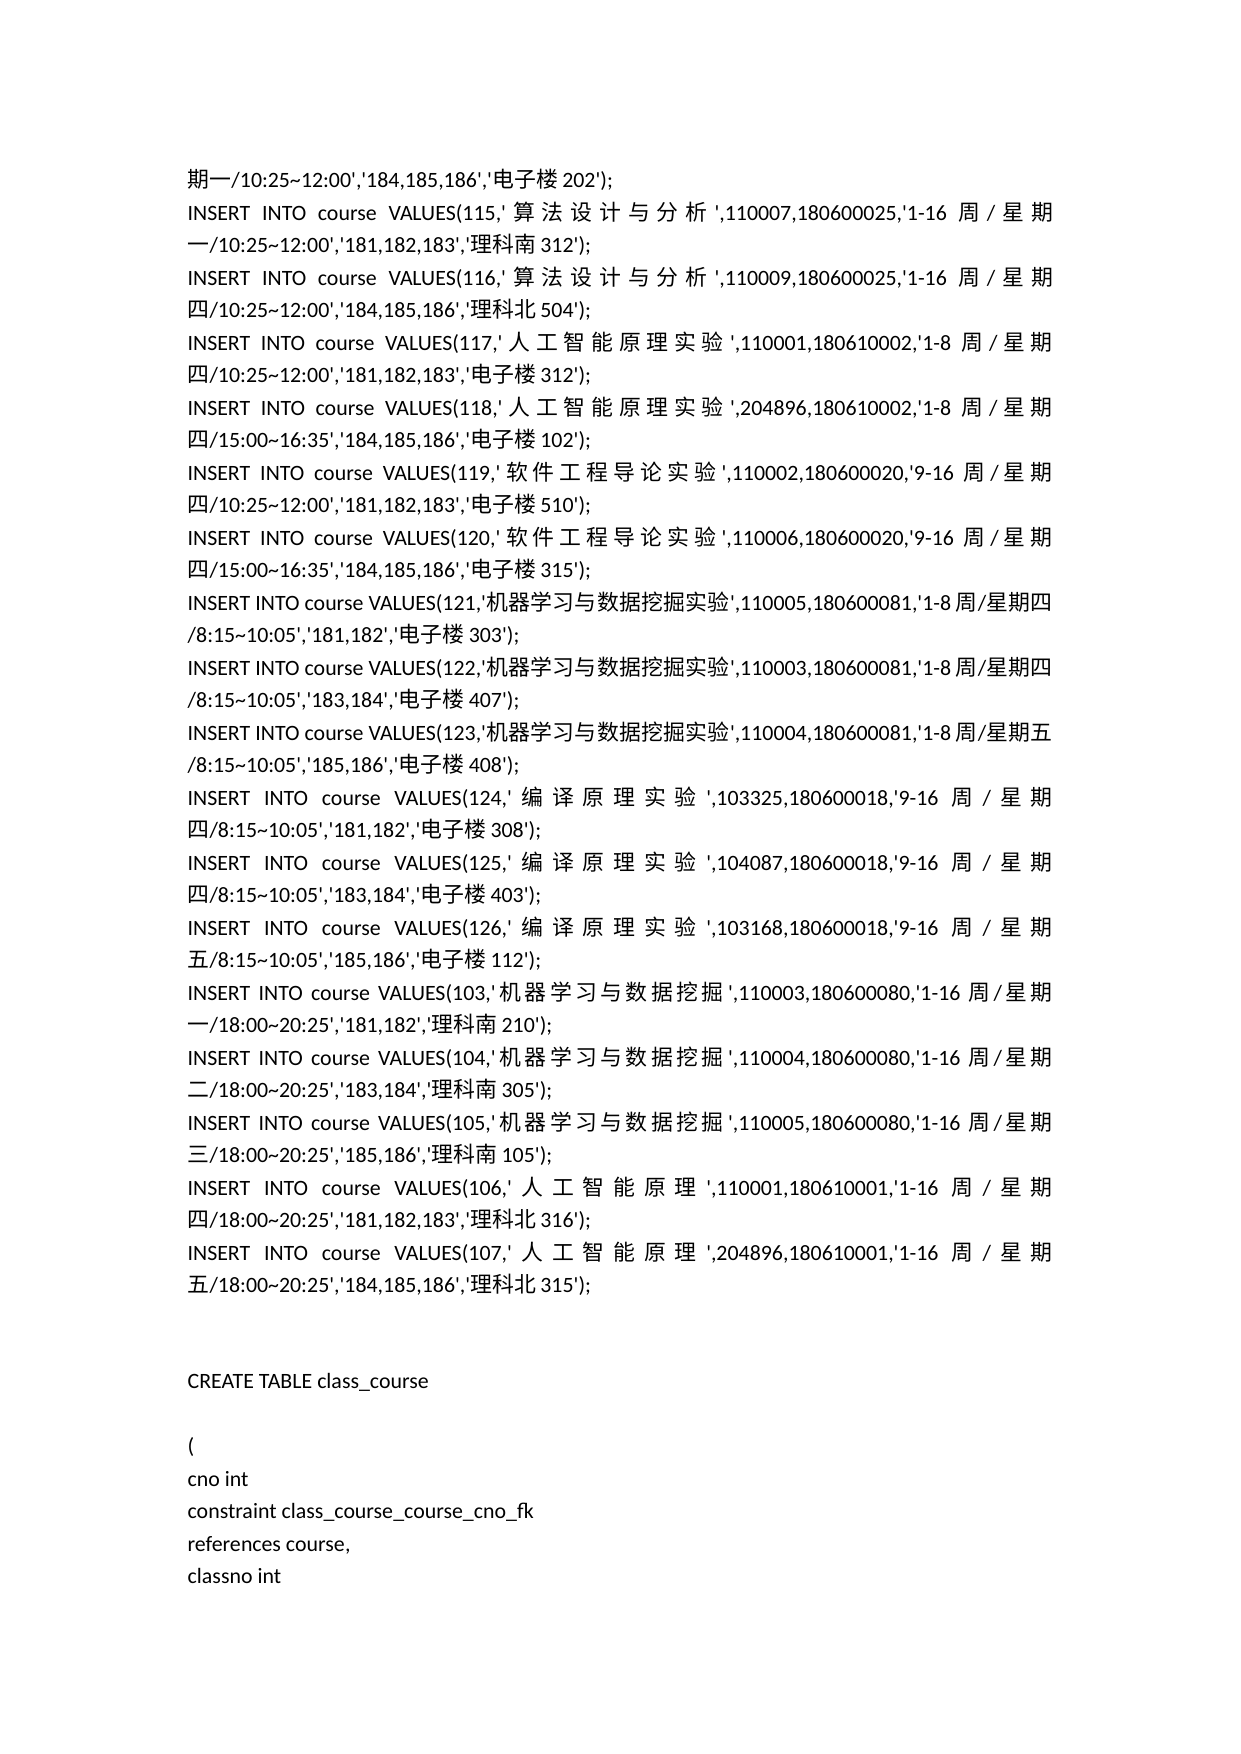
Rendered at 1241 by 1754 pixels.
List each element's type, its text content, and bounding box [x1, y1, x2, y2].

text INSERT INTO course VALUES(104,'机器学习与数据挖掘',110004,180600080,'1-16周/星期二/18:00~20:25','183,184','理科南305'); [187, 1039, 1053, 1104]
text INSERT INTO course VALUES(106,'人工智能原理',110001,180610001,'1-16周/星期四/18:00~20:25','181,182,183','理科北316'); [187, 1169, 1053, 1234]
text INSERT INTO course VALUES(117,'人工智能原理实验',110001,180610002,'1-8周/星期四/10:25~12:00','181,182,183','电子楼312'); [187, 324, 1053, 389]
text INSERT INTO course VALUES(103,'机器学习与数据挖掘',110003,180600080,'1-16周/星期一/18:00~20:25','181,182','理科南210'); [187, 974, 1053, 1039]
text INSERT INTO course VALUES(120,'软件工程导论实验',110006,180600020,'9-16周/星期四/15:00~16:35','184,185,186','电子楼315'); [187, 519, 1053, 584]
text INSERT INTO course VALUES(116,'算法设计与分析',110009,180600025,'1-16周/星期四/10:25~12:00','184,185,186','理科北504'); [187, 259, 1053, 324]
text INSERT INTO course VALUES(122,'机器学习与数据挖掘实验',110003,180600081,'1-8周/星期四/8:15~10:05','183,184','电子楼407'); [187, 649, 1053, 714]
text INSERT INTO course VALUES(118,'人工智能原理实验',204896,180610002,'1-8周/星期四/15:00~16:35','184,185,186','电子楼102'); [187, 389, 1053, 454]
text INSERT INTO course VALUES(125,'编译原理实验',104087,180600018,'9-16周/星期四/8:15~10:05','183,184','电子楼403'); [187, 844, 1053, 909]
text cno int [187, 1462, 1053, 1494]
text constraint class_course_course_cno_fk [187, 1494, 1053, 1527]
text INSERT INTO course VALUES(124,'编译原理实验',103325,180600018,'9-16周/星期四/8:15~10:05','181,182','电子楼308'); [187, 779, 1053, 844]
text ( [187, 1429, 1053, 1462]
text INSERT INTO course VALUES(107,'人工智能原理',204896,180610001,'1-16周/星期五/18:00~20:25','184,185,186','理科北315'); [187, 1234, 1053, 1299]
text INSERT INTO course VALUES(105,'机器学习与数据挖掘',110005,180600080,'1-16周/星期三/18:00~20:25','185,186','理科南105'); [187, 1104, 1053, 1169]
text INSERT INTO course VALUES(123,'机器学习与数据挖掘实验',110004,180600081,'1-8周/星期五/8:15~10:05','185,186','电子楼408'); [187, 714, 1053, 779]
text INSERT INTO course VALUES(115,'算法设计与分析',110007,180600025,'1-16周/星期一/10:25~12:00','181,182,183','理科南312'); [187, 194, 1053, 259]
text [187, 162, 1053, 194]
text CREATE TABLE class_course [187, 1364, 1053, 1397]
text INSERT INTO course VALUES(119,'软件工程导论实验',110002,180600020,'9-16周/星期四/10:25~12:00','181,182,183','电子楼510'); [187, 454, 1053, 519]
text INSERT INTO course VALUES(121,'机器学习与数据挖掘实验',110005,180600081,'1-8周/星期四/8:15~10:05','181,182','电子楼303'); [187, 584, 1053, 649]
text references course, [187, 1527, 1053, 1559]
text INSERT INTO course VALUES(126,'编译原理实验',103168,180600018,'9-16周/星期五/8:15~10:05','185,186','电子楼112'); [187, 909, 1053, 974]
text classno int [187, 1559, 1053, 1592]
